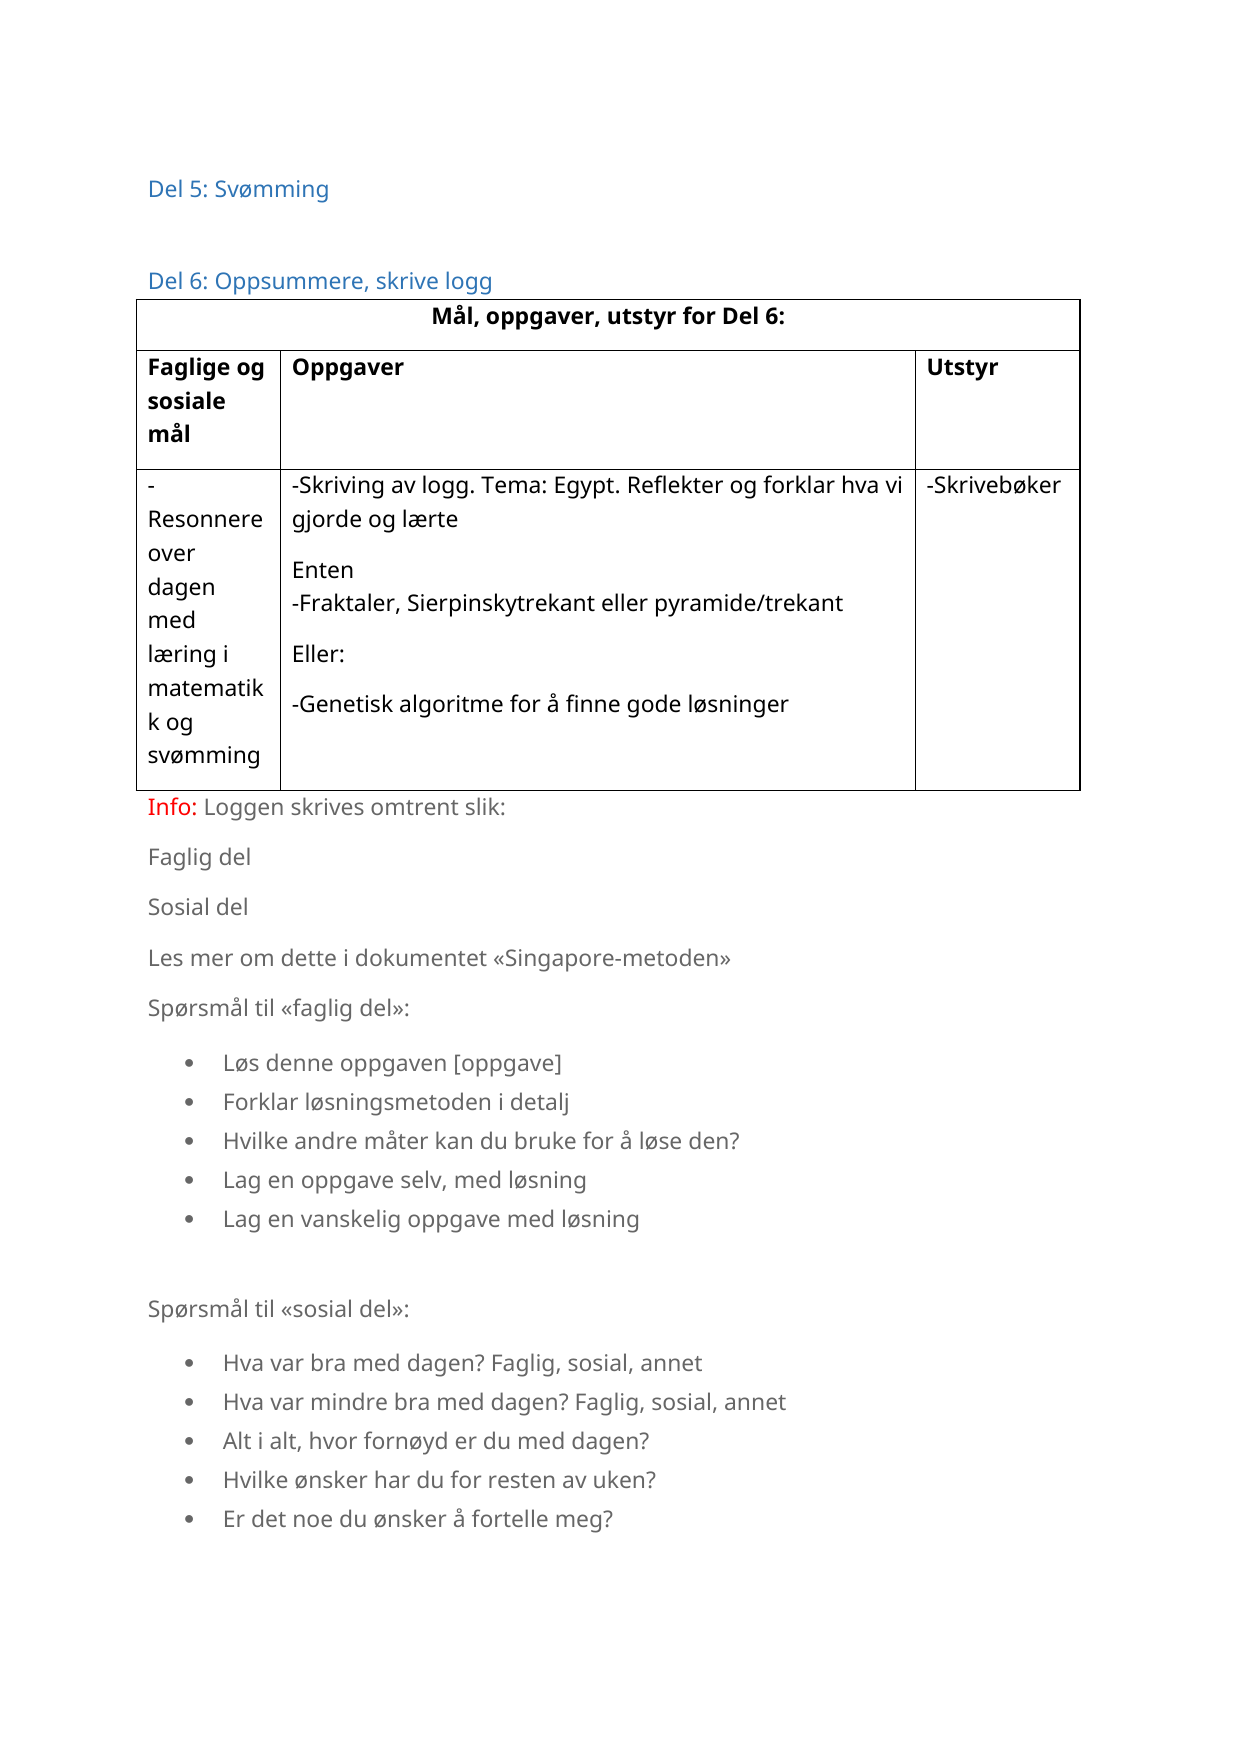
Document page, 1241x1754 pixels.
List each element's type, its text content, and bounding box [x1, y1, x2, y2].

list Løs denne oppgaven [oppgave] [185, 1047, 1093, 1078]
table_cell Oppgaver [281, 351, 915, 468]
text Spørsmål til «sosial del»: [148, 1292, 1093, 1324]
table_cell Utstyr [916, 351, 1079, 468]
list Hvilke andre måter kan du bruke for å løse den? [185, 1125, 1093, 1156]
table_cell -Skriving av logg. Tema: Egypt. Reflekter og forklar hva vi gjorde og lærte Enten -Fraktaler, Sierpinskytrekant eller pyramide/trekant Eller: -Genetisk algoritme for å finne gode løsninger [281, 470, 915, 789]
text Les mer om dette i dokumentet «Singapore-metoden» [148, 942, 1093, 973]
text Faglig del [148, 841, 1093, 872]
list Hva var bra med dagen? Faglig, sosial, annet [185, 1347, 1093, 1378]
subtitle Del 6: Oppsummere, skrive logg [148, 265, 1093, 296]
list Lag en oppgave selv, med løsning [185, 1164, 1093, 1195]
subtitle Del 5: Svømming [148, 173, 1093, 204]
list Hvilke ønsker har du for resten av uken? [185, 1464, 1093, 1496]
text Spørsmål til «faglig del»: [148, 992, 1093, 1023]
list Alt i alt, hvor fornøyd er du med dagen? [185, 1425, 1093, 1456]
list Er det noe du ønsker å fortelle meg? [185, 1503, 1093, 1534]
table_cell Faglige og sosiale mål [137, 351, 280, 468]
list Forklar løsningsmetoden i detalj [185, 1086, 1093, 1117]
table_cell -Resonnere over dagen med læring i matematikk og svømming [137, 470, 280, 789]
table_cell -Skrivebøker [916, 470, 1079, 789]
list Lag en vanskelig oppgave med løsning [185, 1203, 1093, 1234]
text Sosial del [148, 891, 1093, 923]
table_header Mål, oppgaver, utstyr for Del 6: [137, 300, 1079, 350]
text Info: Loggen skrives omtrent slik: [148, 791, 1093, 822]
list Hva var mindre bra med dagen? Faglig, sosial, annet [185, 1386, 1093, 1417]
